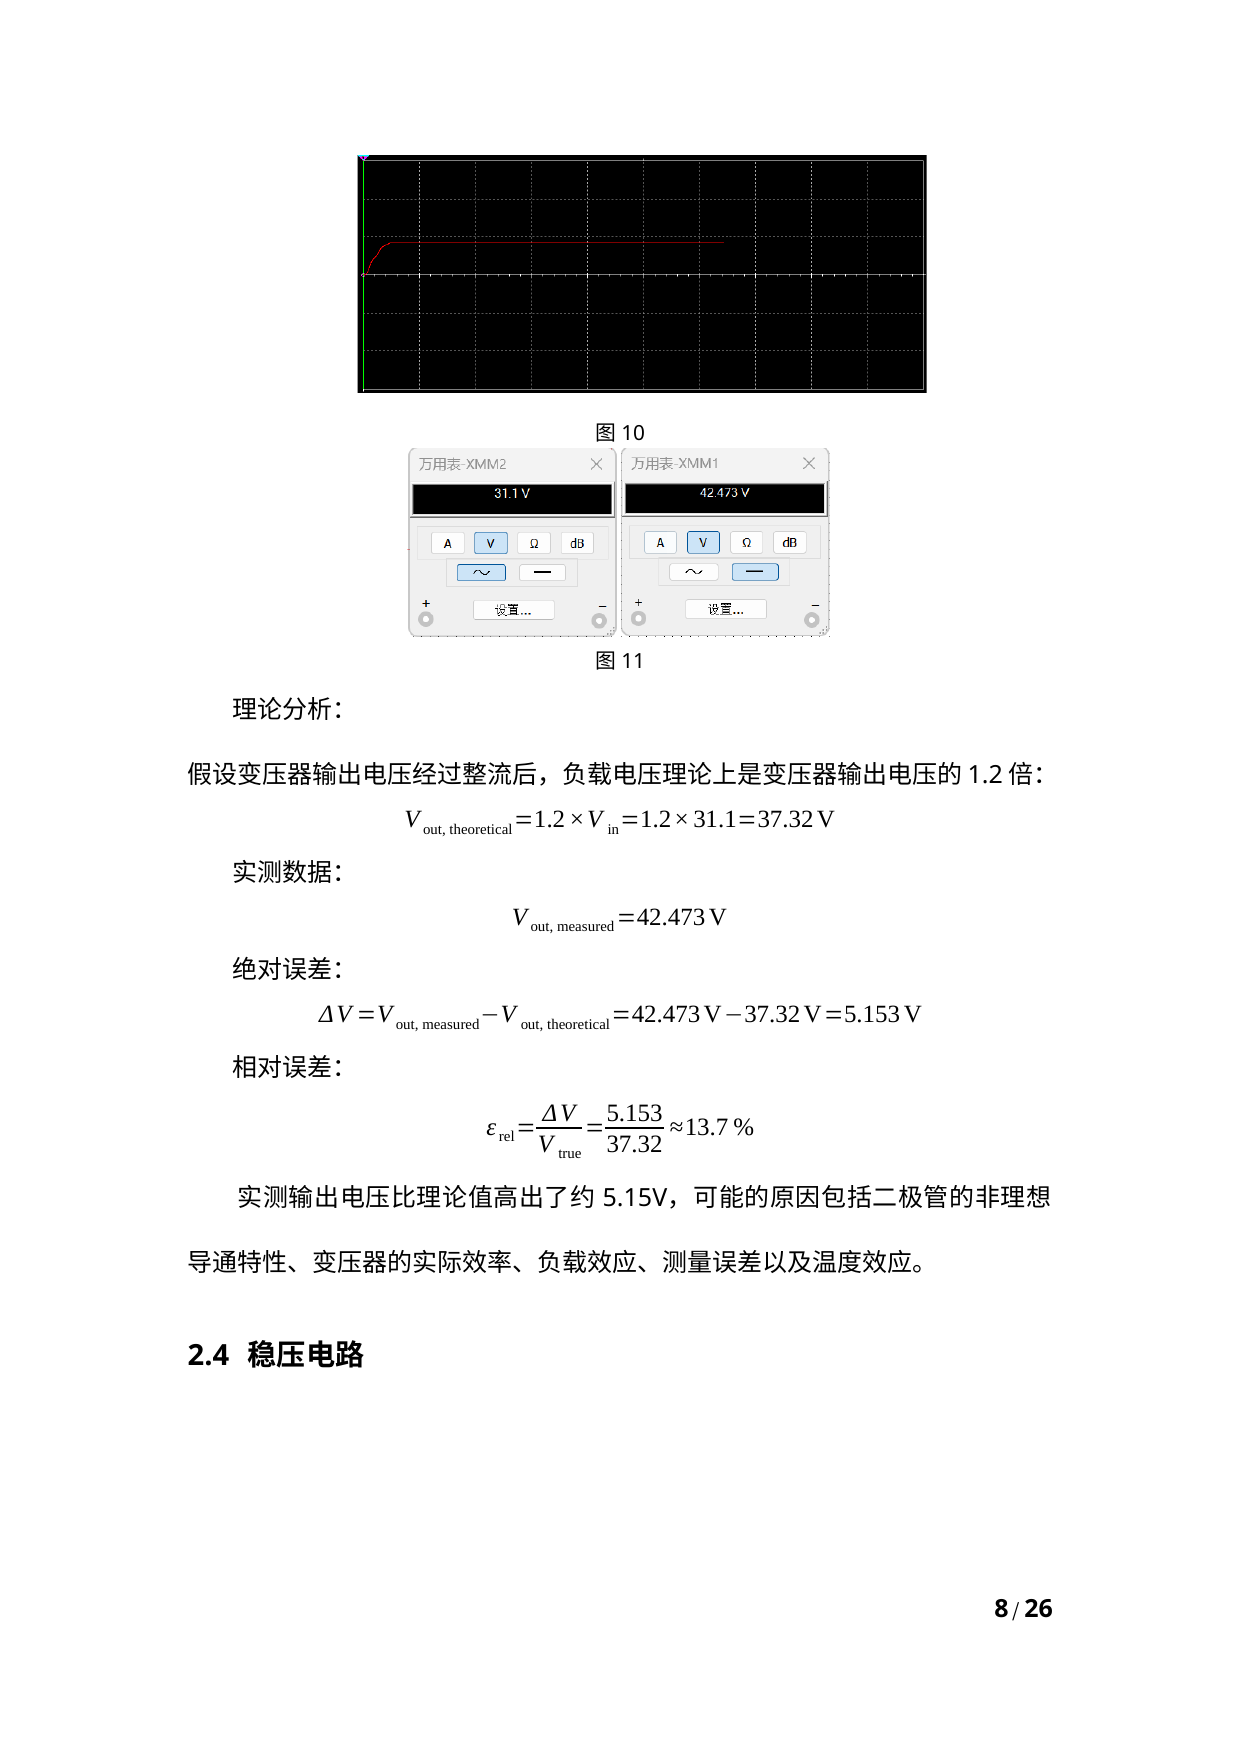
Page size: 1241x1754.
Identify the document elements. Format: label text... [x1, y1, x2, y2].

text 绝对误差： [232, 936, 1053, 1001]
text 理论分析： [232, 676, 1053, 741]
text 实测数据： [232, 838, 1053, 903]
subtitle 稳压电路 [187, 1320, 1053, 1385]
text 图 10 [187, 416, 1053, 448]
picture [357, 155, 927, 393]
text 实测输出电压比理论值高出了约5.15V，可能的原因包括二极管的非理想导通特性、变压器的实际效率、负载效应、测量误差以及温度效应。 [187, 1163, 1053, 1293]
text 图 11 [187, 643, 1053, 676]
text 相对误差： [232, 1033, 1053, 1098]
text 假设变压器输出电压经过整流后，负载电压理论上是变压器输出电压的1.2倍： [187, 741, 1053, 806]
picture [407, 448, 833, 642]
